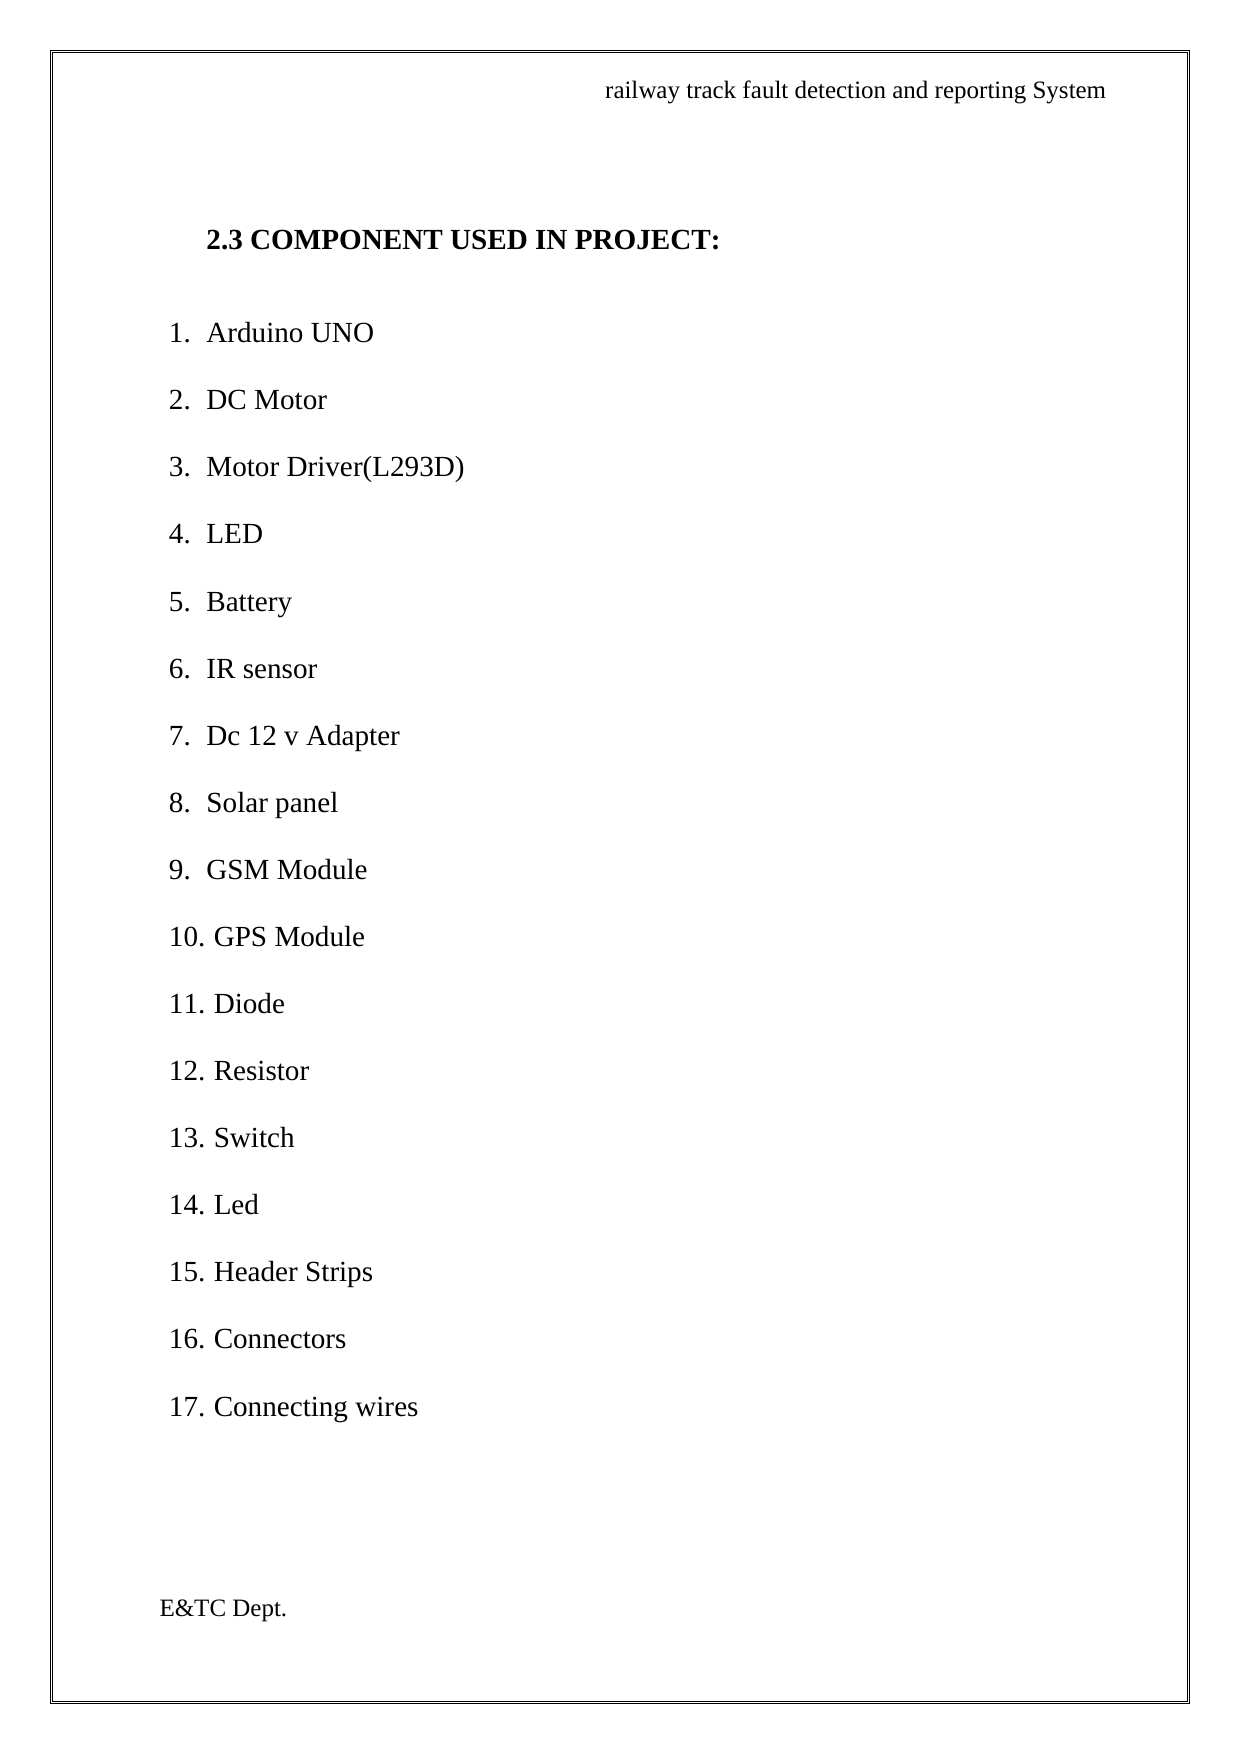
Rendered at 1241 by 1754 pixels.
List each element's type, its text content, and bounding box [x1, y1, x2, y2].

list Solar panel [169, 785, 1106, 818]
list Connecting wires [169, 1389, 1106, 1422]
list Motor Driver(L293D) [169, 449, 1106, 483]
list Dc 12 v Adapter [169, 718, 1106, 751]
text 2.3 COMPONENT USED IN PROJECT: [206, 222, 1106, 256]
list Connectors [169, 1322, 1106, 1355]
list IR sensor [169, 651, 1106, 684]
list LED [169, 517, 1106, 550]
list GPS Module [169, 919, 1106, 953]
list GSM Module [169, 852, 1106, 886]
list Diode [169, 986, 1106, 1020]
list Resistor [169, 1053, 1106, 1087]
list DC Motor [169, 382, 1106, 416]
list Battery [169, 584, 1106, 617]
list Led [169, 1187, 1106, 1221]
list Header Strips [169, 1254, 1106, 1288]
list Arduino UNO [169, 315, 1106, 349]
list Switch [169, 1120, 1106, 1154]
